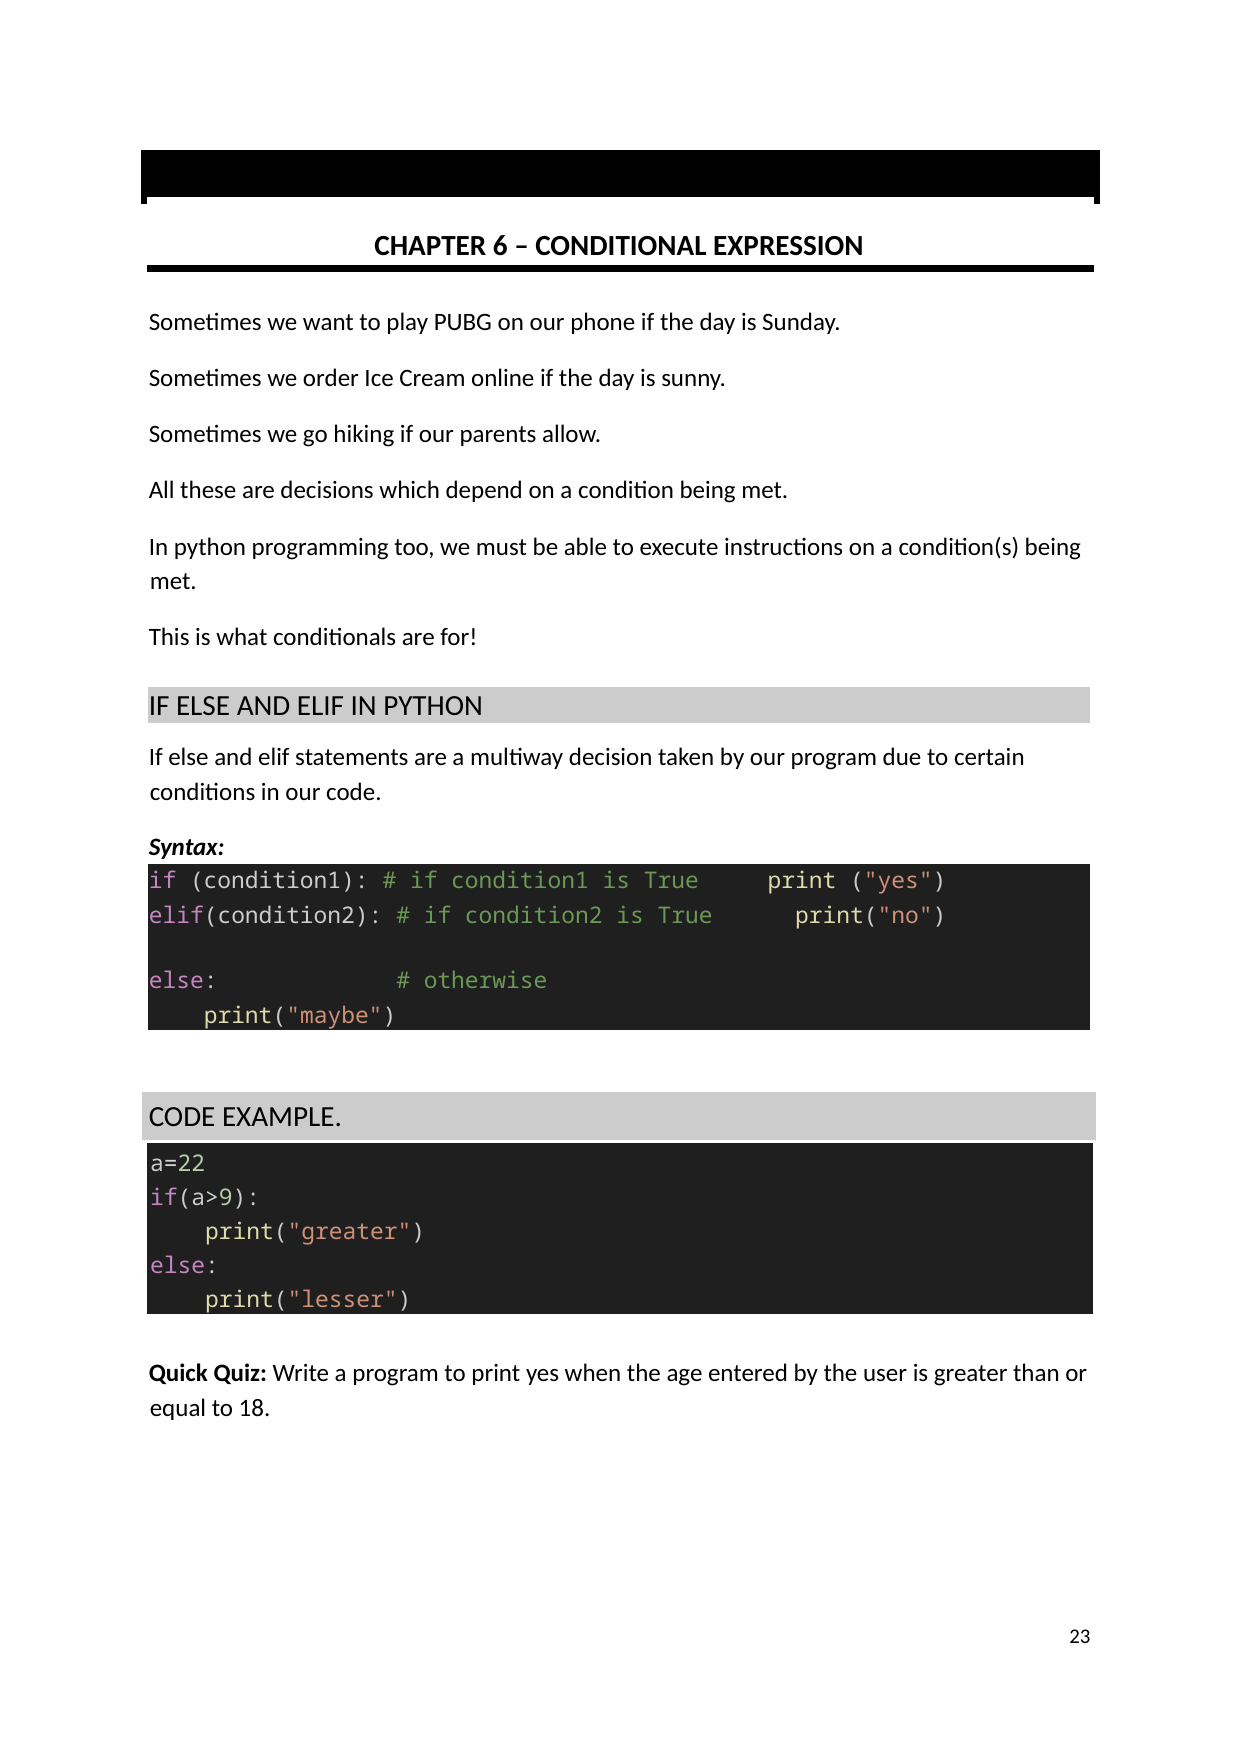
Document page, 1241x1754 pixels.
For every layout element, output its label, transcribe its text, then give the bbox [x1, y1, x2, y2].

text if (condition1): # if condition1 is True print ("yes") [148, 864, 1090, 896]
text print("maybe") [148, 999, 1090, 1030]
text else: # otherwise [148, 964, 1090, 996]
text Syntax: [148, 832, 1090, 862]
text Sometimes we go hiking if our parents allow. [148, 418, 1090, 449]
text CODE EXAMPLE. [149, 1098, 1090, 1134]
text In python programming too, we must be able to execute instructions on a condition(s) being met. [148, 531, 1090, 596]
text This is what conditionals are for! [148, 621, 1090, 651]
text If else and elif statements are a multiway decision taken by our program due to certain conditions in our code. [148, 741, 1090, 806]
text Sometimes we want to play PUBG on our phone if the day is Sunday. [148, 306, 1090, 337]
subtitle IF ELSE AND ELIF IN PYTHON [148, 687, 1090, 723]
text Sometimes we order Ice Cream online if the day is sunny. [148, 362, 1090, 393]
subtitle CHAPTER 6 – CONDITIONAL EXPRESSION [162, 227, 1076, 263]
table_header a=22 if(a>9): print("greater") else: print("lesser") [147, 1143, 1093, 1314]
text All these are decisions which depend on a condition being met. [148, 475, 1090, 505]
text elif(condition2): # if condition2 is True print("no") [148, 899, 1090, 930]
text Quick Quiz: Write a program to print yes when the age entered by the user is greater than or equal to 18. [148, 1357, 1090, 1422]
